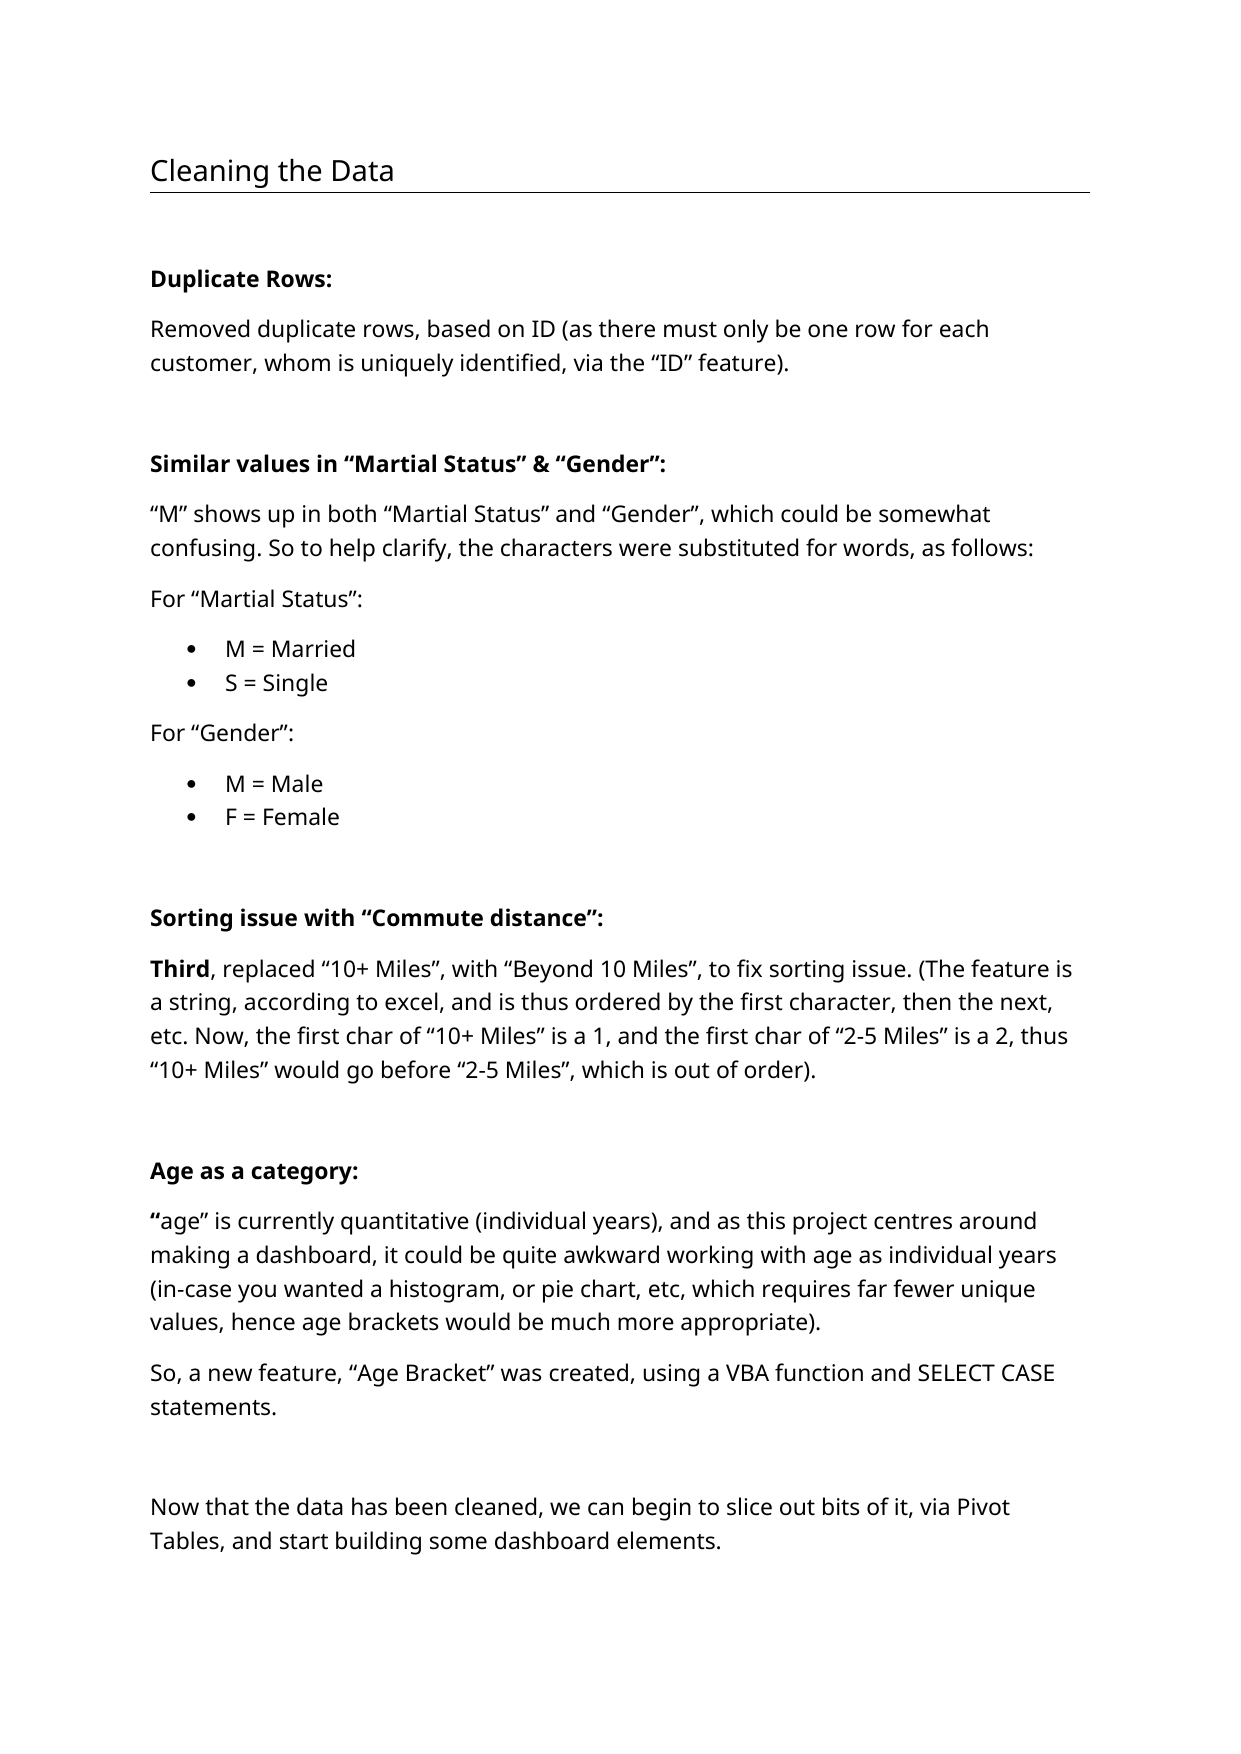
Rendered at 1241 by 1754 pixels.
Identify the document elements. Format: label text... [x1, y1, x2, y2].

list F = Female [187, 801, 1090, 833]
text So, a new feature, “Age Bracket” was created, using a VBA function and SELECT CASE statements. [150, 1357, 1090, 1422]
text Similar values in “Martial Status” & “Gender”: [150, 448, 1090, 479]
text For “Martial Status”: [150, 583, 1090, 614]
text “M” shows up in both “Martial Status” and “Gender”, which could be somewhat confusing. So to help clarify, the characters were substituted for words, as follows: [150, 498, 1090, 563]
text Removed duplicate rows, based on ID (as there must only be one row for each customer, whom is uniquely identified, via the “ID” feature). [150, 313, 1090, 378]
text Age as a category: [150, 1155, 1090, 1186]
list M = Married [187, 633, 1090, 664]
text For “Gender”: [150, 717, 1090, 748]
text Cleaning the Data [150, 150, 1090, 192]
text “age” is currently quantitative (individual years), and as this project centres around making a dashboard, it could be quite awkward working with age as individual years (in-case you wanted a histogram, or pie chart, etc, which requires far fewer unique values, hence age brackets would be much more appropriate). [150, 1205, 1090, 1338]
list S = Single [187, 667, 1090, 698]
text Now that the data has been cleaned, we can begin to slice out bits of it, via Pivot Tables, and start building some dashboard elements. [150, 1491, 1090, 1556]
list M = Male [187, 768, 1090, 799]
text Third, replaced “10+ Miles”, with “Beyond 10 Miles”, to fix sorting issue. (The feature is a string, according to excel, and is thus ordered by the first character, then the next, etc. Now, the first char of “10+ Miles” is a 1, and the first char of “2-5 Miles” is a 2, thus “10+ Miles” would go before “2-5 Miles”, which is out of order). [150, 953, 1090, 1085]
text Sorting issue with “Commute distance”: [150, 902, 1090, 933]
text Duplicate Rows: [150, 263, 1090, 294]
